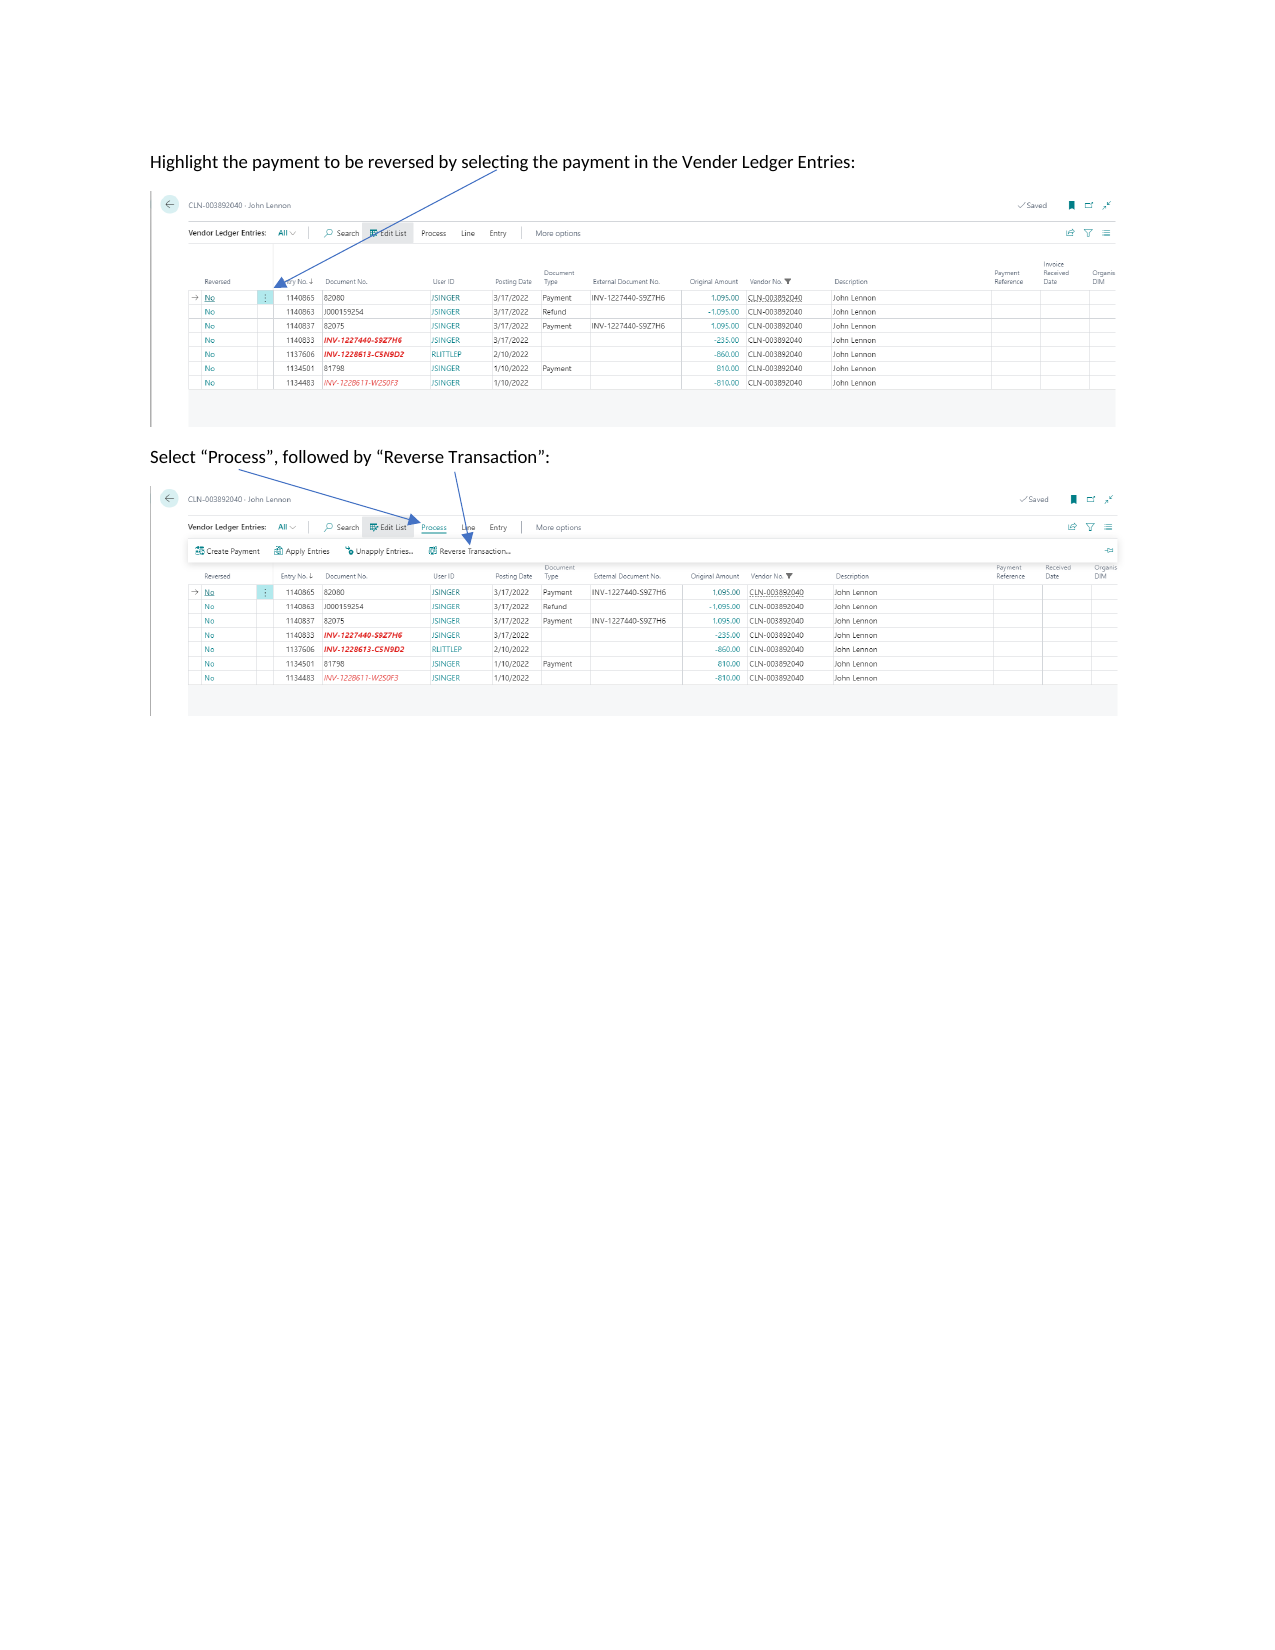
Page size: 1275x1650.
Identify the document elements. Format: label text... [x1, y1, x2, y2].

picture [150, 486, 1125, 716]
text Select “Process”, followed by “Reverse Transaction”: [150, 446, 1125, 468]
picture [150, 191, 1125, 427]
text Highlight the payment to be reversed by selecting the payment in the Vender Ledger Entries: [150, 150, 1125, 173]
